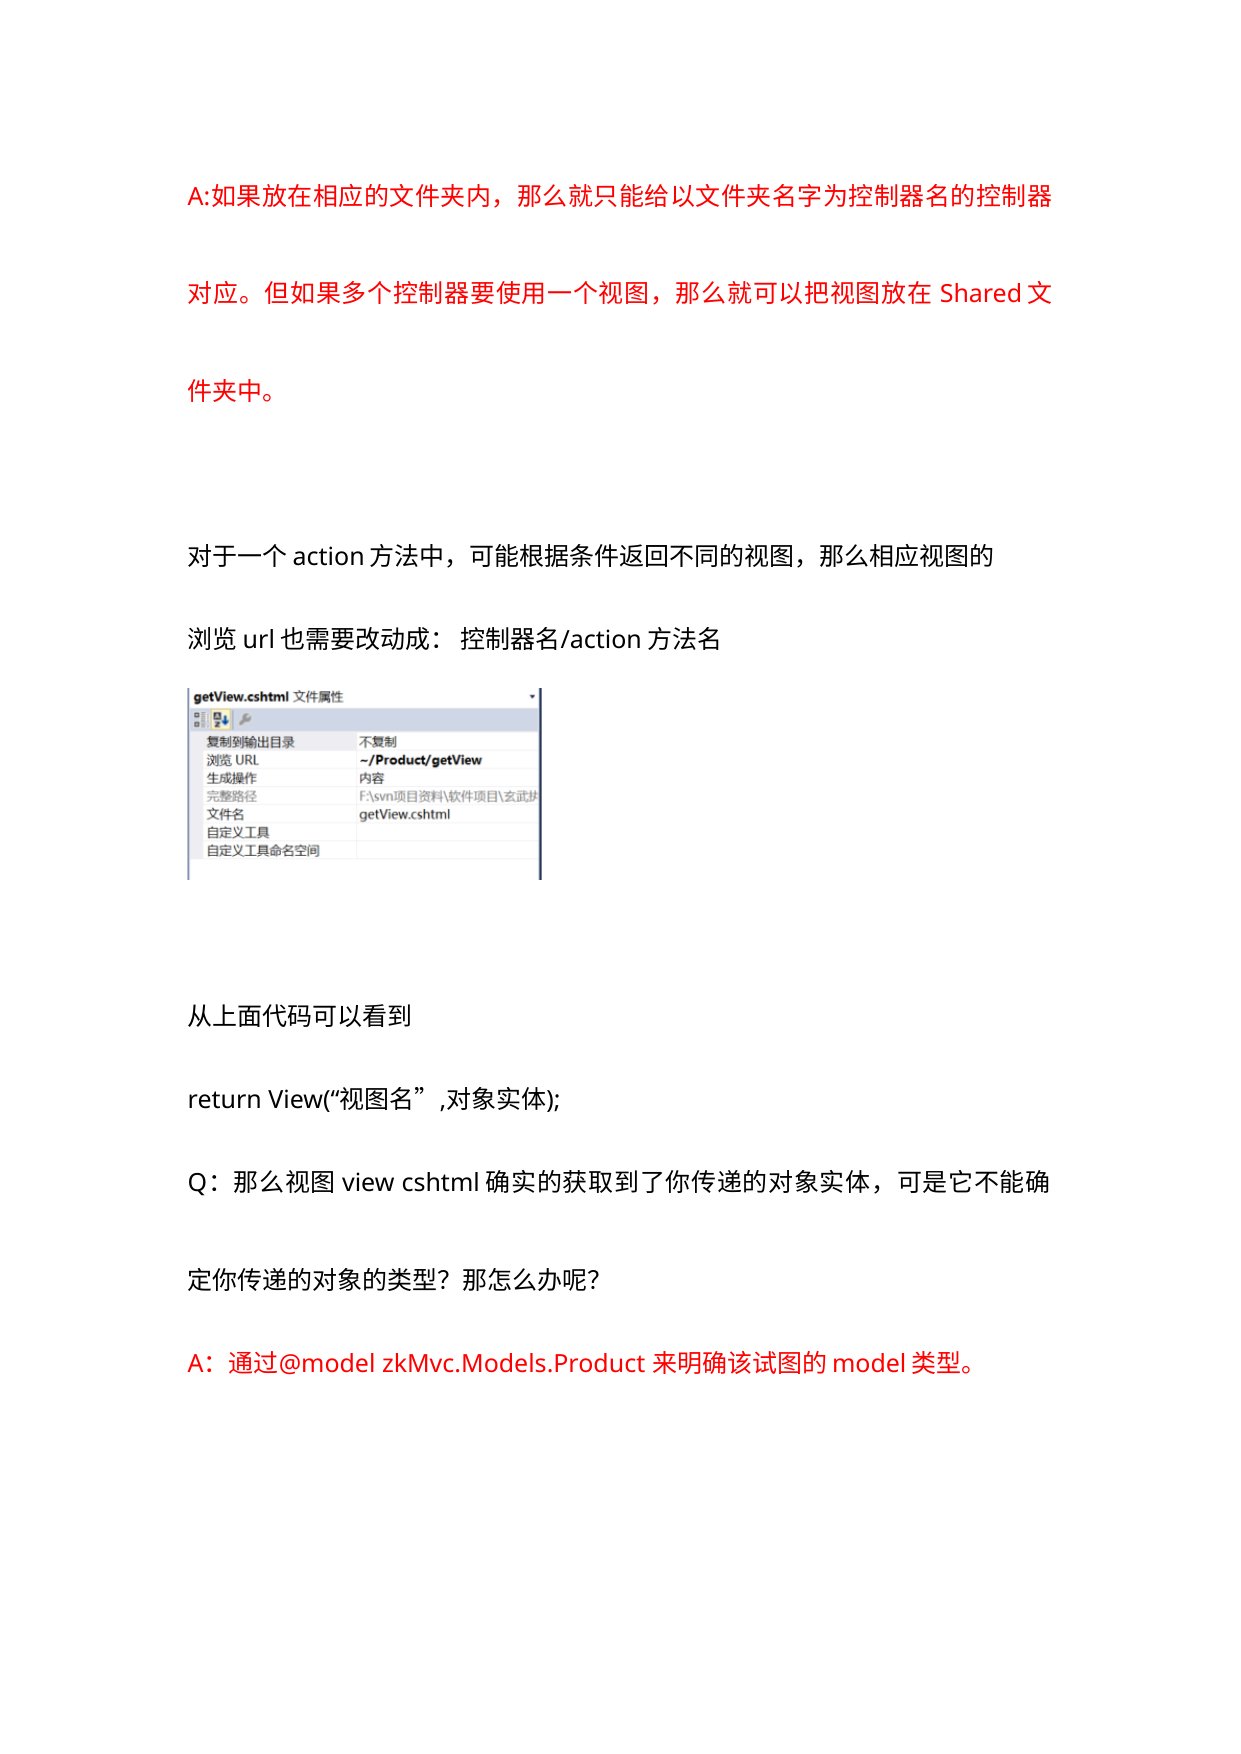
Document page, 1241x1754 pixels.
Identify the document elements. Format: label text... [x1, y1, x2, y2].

text return View(“视图名”,对象实体); [187, 1065, 1053, 1130]
text 从上面代码可以看到 [187, 982, 1053, 1047]
text Q：那么视图view cshtml确实的获取到了你传递的对象实体，可是它不能确定你传递的对象的类型？那怎么办呢？ [187, 1148, 1053, 1311]
text 对于一个action方法中，可能根据条件返回不同的视图，那么相应视图的 [187, 522, 1053, 587]
text 浏览url也需要改动成： 控制器名/action方法名 [187, 605, 1053, 670]
text A:如果放在相应的文件夹内，那么就只能给以文件夹名字为控制器名的控制器对应。但如果多个控制器要使用一个视图，那么就可以把视图放在Shared文件夹中。 [187, 162, 1053, 422]
text A：通过@model zkMvc.Models.Product 来明确该试图的model类型。 [187, 1329, 1053, 1394]
